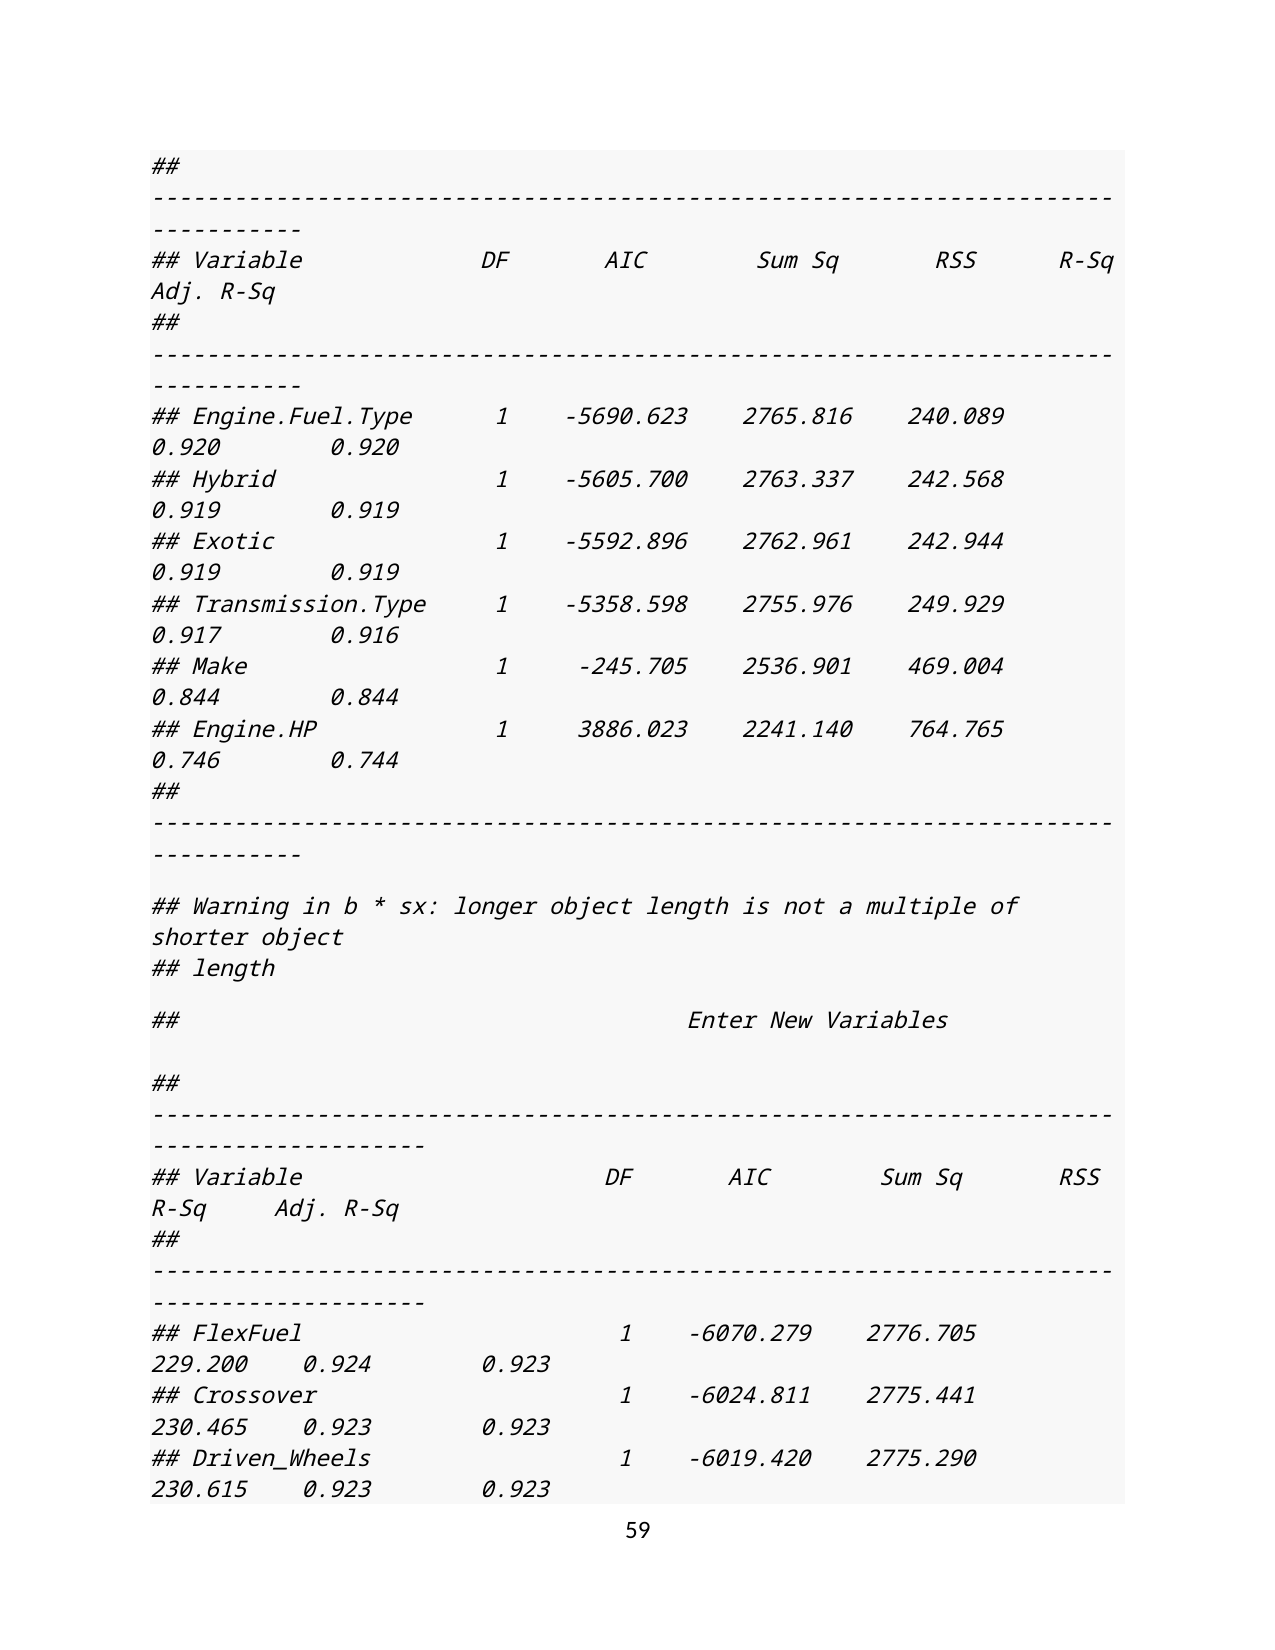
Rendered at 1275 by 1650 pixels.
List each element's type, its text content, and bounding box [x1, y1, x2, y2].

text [150, 150, 1125, 869]
text ## Warning in b * sx: longer object length is not a multiple of shorter object ## length [150, 889, 1125, 983]
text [150, 1004, 1125, 1504]
